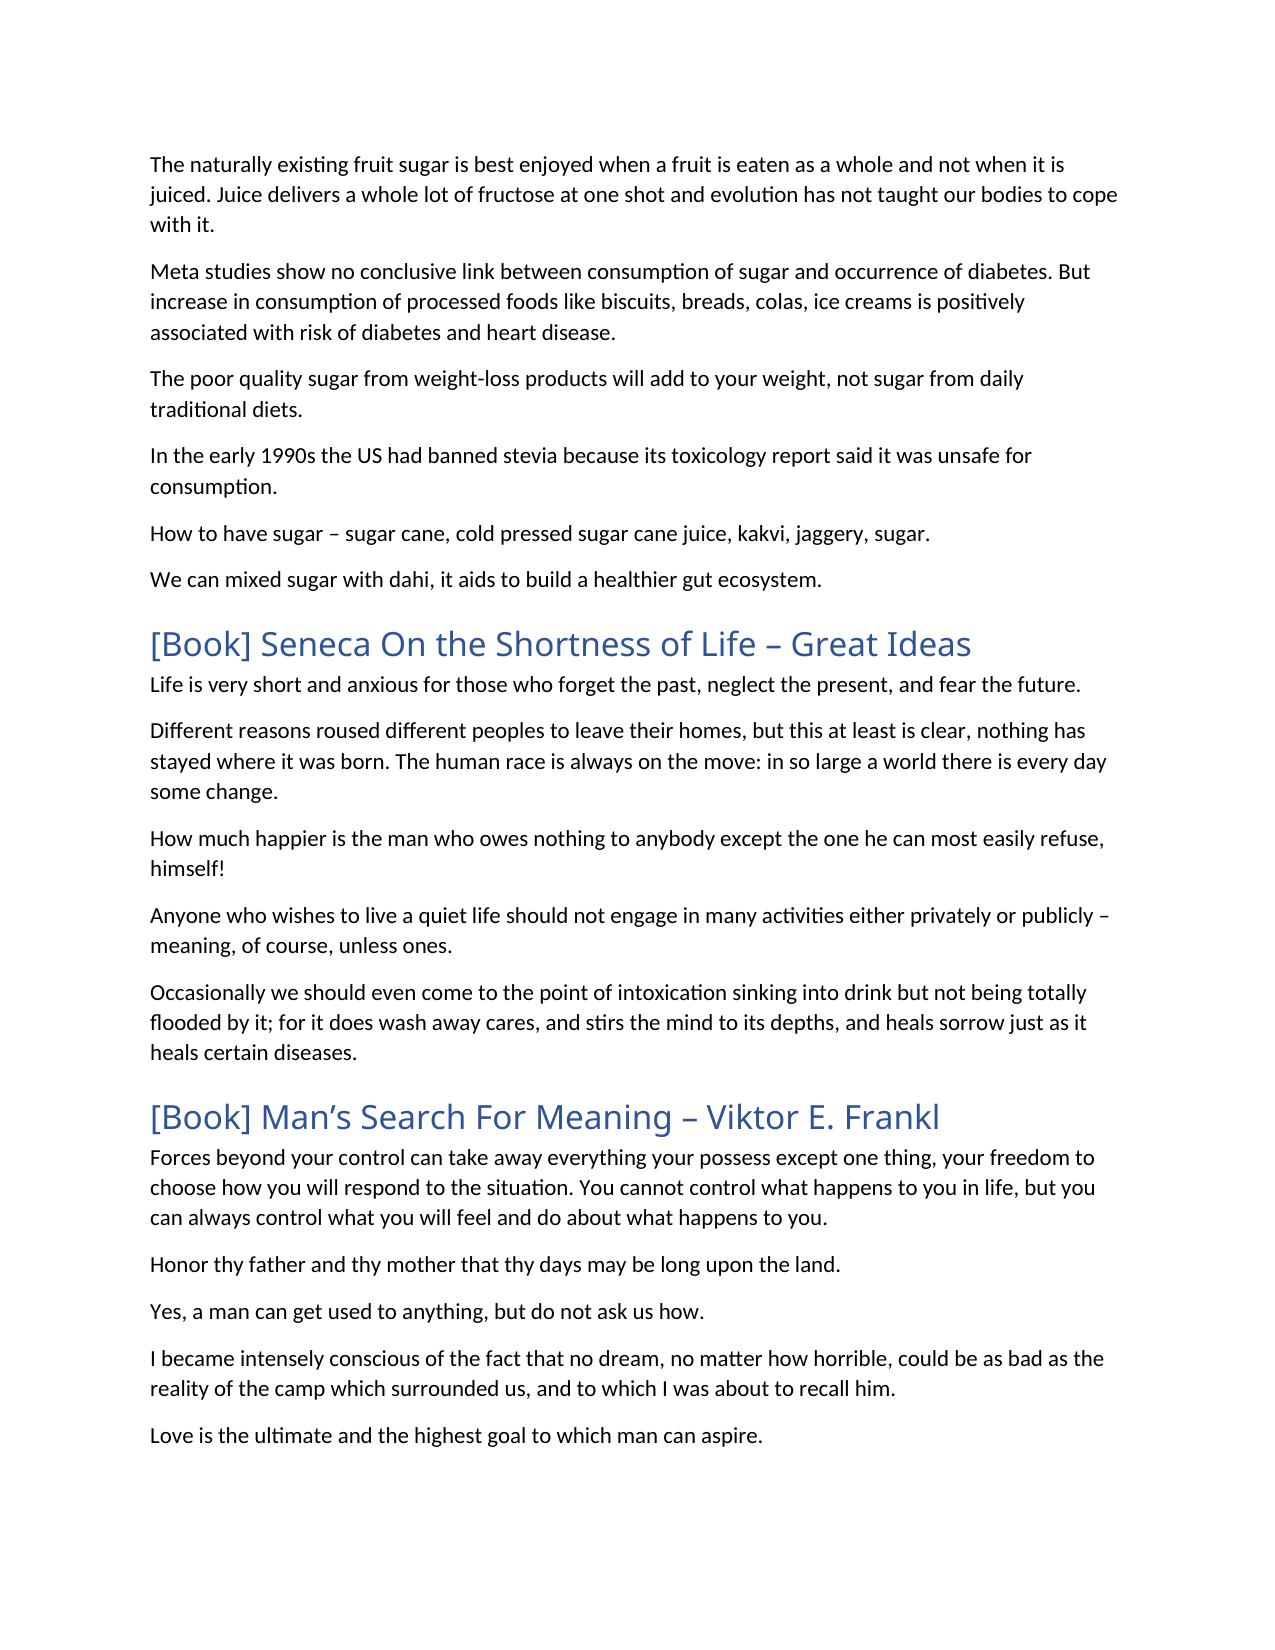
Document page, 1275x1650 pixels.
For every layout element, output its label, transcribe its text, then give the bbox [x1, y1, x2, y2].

text Life is very short and anxious for those who forget the past, neglect the present, and fear the future. [150, 670, 1125, 698]
text How much happier is the man who owes nothing to anybody except the one he can most easily refuse, himself! [150, 824, 1125, 882]
text In the early 1990s the US had banned stevia because its toxicology report said it was unsafe for consumption. [150, 442, 1125, 500]
text Honor thy father and thy mother that thy days may be long upon the land. [150, 1250, 1125, 1278]
text Forces beyond your control can take away everything your possess except one thing, your freedom to choose how you will respond to the situation. You cannot control what happens to you in life, but you can always control what you will feel and do about what happens to you. [150, 1143, 1125, 1231]
text We can mixed sugar with dahi, it aids to build a healthier gut ecosystem. [150, 566, 1125, 594]
text Occasionally we should even come to the point of intoxication sinking into drink but not being totally flooded by it; for it does wash away cares, and stirs the mind to its depths, and heals sorrow just as it heals certain diseases. [150, 978, 1125, 1067]
text The naturally existing fruit sugar is best enjoyed when a fruit is eaten as a whole and not when it is juiced. Juice delivers a whole lot of fructose at one shot and evolution has not taught our bodies to cope with it. [150, 150, 1125, 238]
subtitle [Book] Man’s Search For Meaning – Viktor E. Frankl [150, 1094, 1125, 1139]
text Yes, a man can get used to anything, but do not ask us how. [150, 1297, 1125, 1325]
text The poor quality sugar from weight-loss products will add to your weight, not sugar from daily traditional diets. [150, 364, 1125, 423]
text Love is the ultimate and the highest goal to which man can aspire. [150, 1421, 1125, 1449]
text Different reasons roused different peoples to leave their homes, but this at least is clear, nothing has stayed where it was born. The human race is always on the move: in so large a world there is every day some change. [150, 717, 1125, 805]
text I became intensely conscious of the fact that no dream, no matter how horrible, could be as bad as the reality of the camp which surrounded us, and to which I was about to recall him. [150, 1344, 1125, 1402]
text Anyone who wishes to live a quiet life should not engage in many activities either privately or publicly – meaning, of course, unless ones. [150, 901, 1125, 959]
subtitle [Book] Seneca On the Shortness of Life – Great Ideas [150, 621, 1125, 666]
text How to have sugar – sugar cane, cold pressed sugar cane juice, kakvi, jaggery, sugar. [150, 519, 1125, 547]
text Meta studies show no conclusive link between consumption of sugar and occurrence of diabetes. But increase in consumption of processed foods like biscuits, breads, colas, ice creams is positively associated with risk of diabetes and heart disease. [150, 257, 1125, 346]
